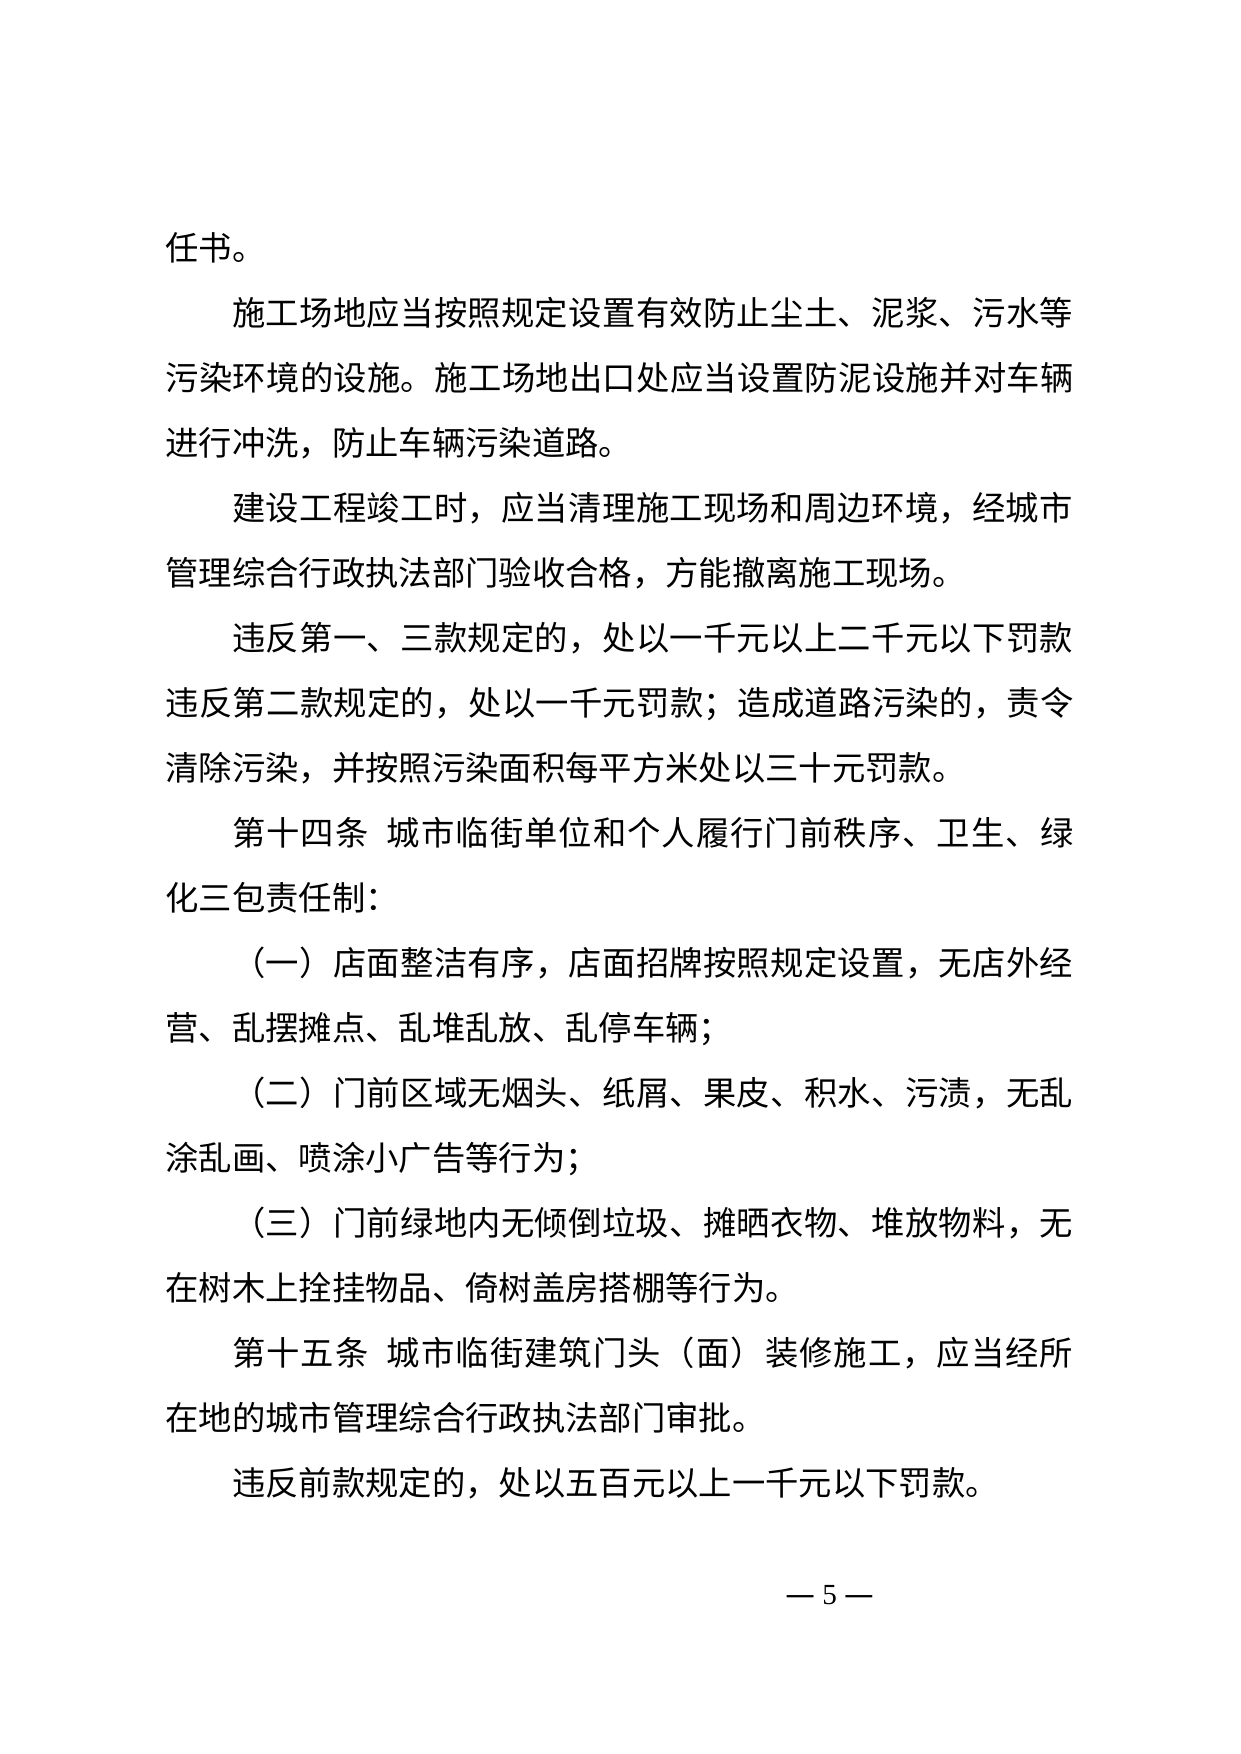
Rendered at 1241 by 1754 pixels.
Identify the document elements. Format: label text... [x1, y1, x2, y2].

text （二）门前区域无烟头、纸屑、果皮、积水、污渍，无乱涂乱画、喷涂小广告等行为； [165, 1059, 1075, 1189]
text （一）店面整洁有序，店面招牌按照规定设置，无店外经营、乱摆摊点、乱堆乱放、乱停车辆； [165, 929, 1075, 1059]
text 施工场地应当按照规定设置有效防止尘土、泥浆、污水等污染环境的设施。施工场地出口处应当设置防泥设施并对车辆进行冲洗，防止车辆污染道路。 [165, 279, 1075, 474]
text 违反前款规定的，处以五百元以上一千元以下罚款。 [165, 1449, 1075, 1514]
text （三）门前绿地内无倾倒垃圾、摊晒衣物、堆放物料，无在树木上拴挂物品、倚树盖房搭棚等行为。 [165, 1189, 1075, 1319]
text 建设工程竣工时，应当清理施工现场和周边环境，经城市管理综合行政执法部门验收合格，方能撤离施工现场。 [165, 474, 1075, 604]
text 第十五条 城市临街建筑门头（面）装修施工，应当经所在地的城市管理综合行政执法部门审批。 [165, 1319, 1075, 1449]
text 违反第一、三款规定的，处以一千元以上二千元以下罚款。违反第二款规定的，处以一千元罚款；造成道路污染的，责令清除污染，并按照污染面积每平方米处以三十元罚款。 [165, 604, 1075, 799]
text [165, 214, 1075, 279]
text 第十四条 城市临街单位和个人履行门前秩序、卫生、绿化三包责任制： [165, 799, 1075, 929]
